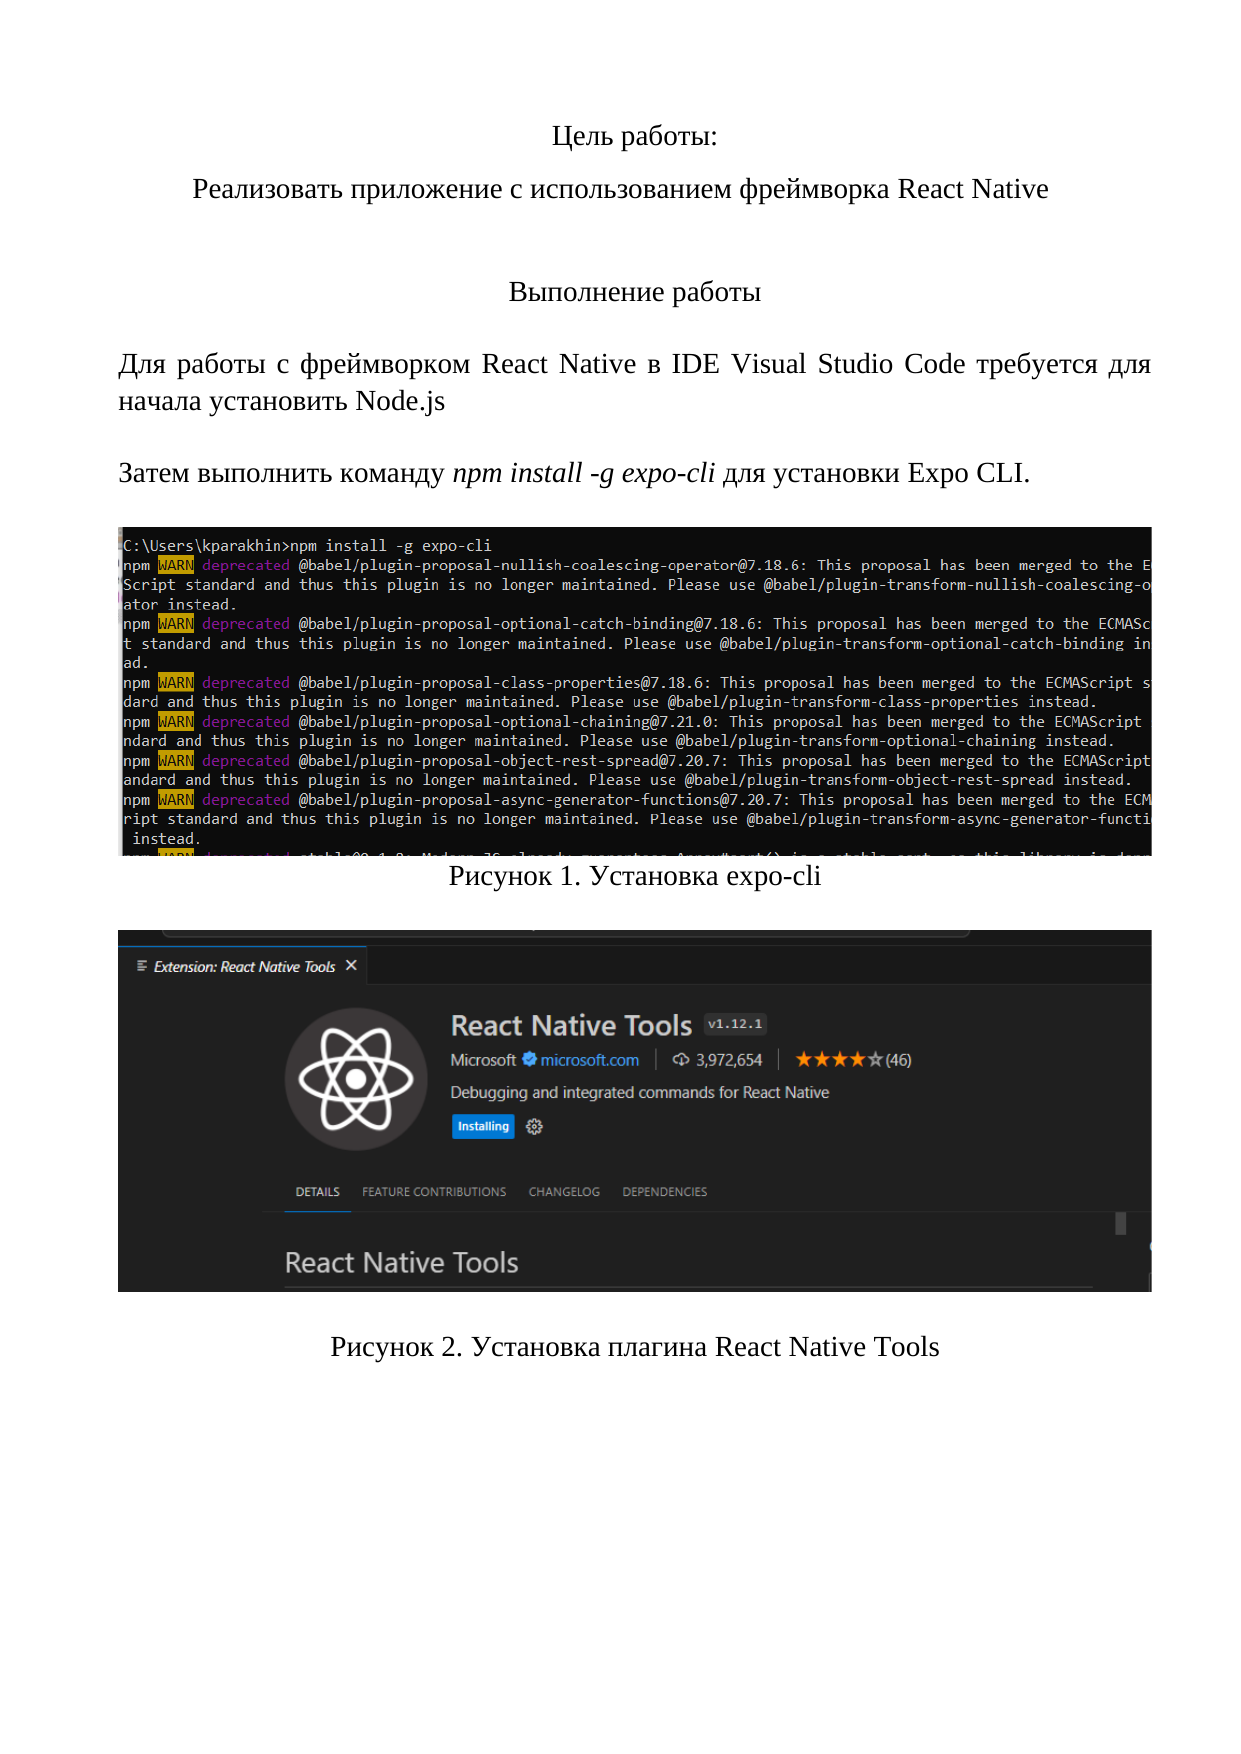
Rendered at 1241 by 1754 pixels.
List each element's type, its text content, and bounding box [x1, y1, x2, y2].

text Для работы с фреймворком React Native в IDE Visual Studio Code требуется для начала установить Node.js [118, 346, 1152, 416]
text Цель работы: [118, 118, 1152, 152]
text Реализовать приложение с использованием фреймворка React Native [118, 171, 1152, 204]
text Выполнение работы [118, 274, 1152, 308]
picture [118, 930, 1152, 1292]
text Рисунок 1. Установка expo-cli [118, 858, 1152, 891]
text Рисунок 2. Установка плагина React Native Tools [118, 1329, 1152, 1363]
text Затем выполнить команду npm install -g expo-cli для установки Expo CLI. [118, 455, 1152, 488]
picture [118, 527, 1152, 856]
